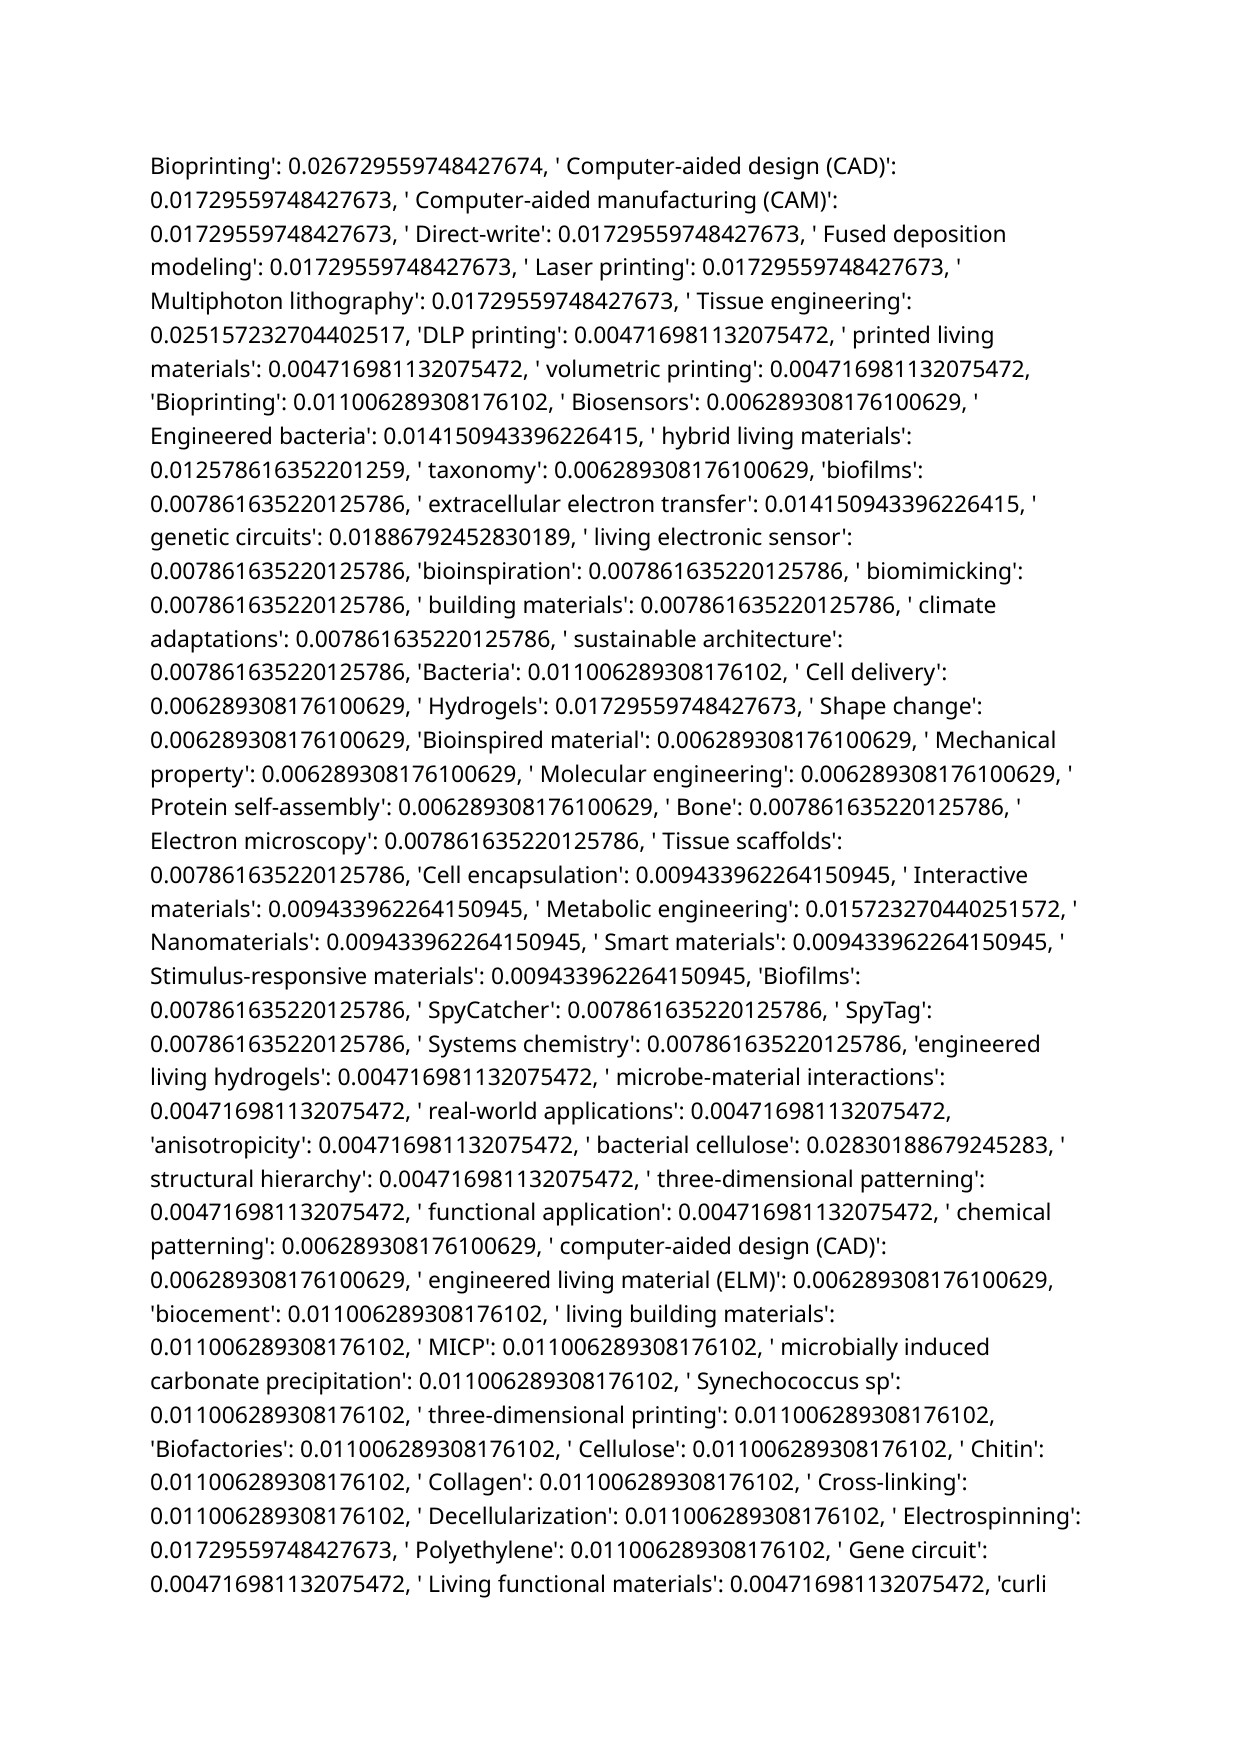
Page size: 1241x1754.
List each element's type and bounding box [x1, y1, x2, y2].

text [150, 150, 1090, 1599]
